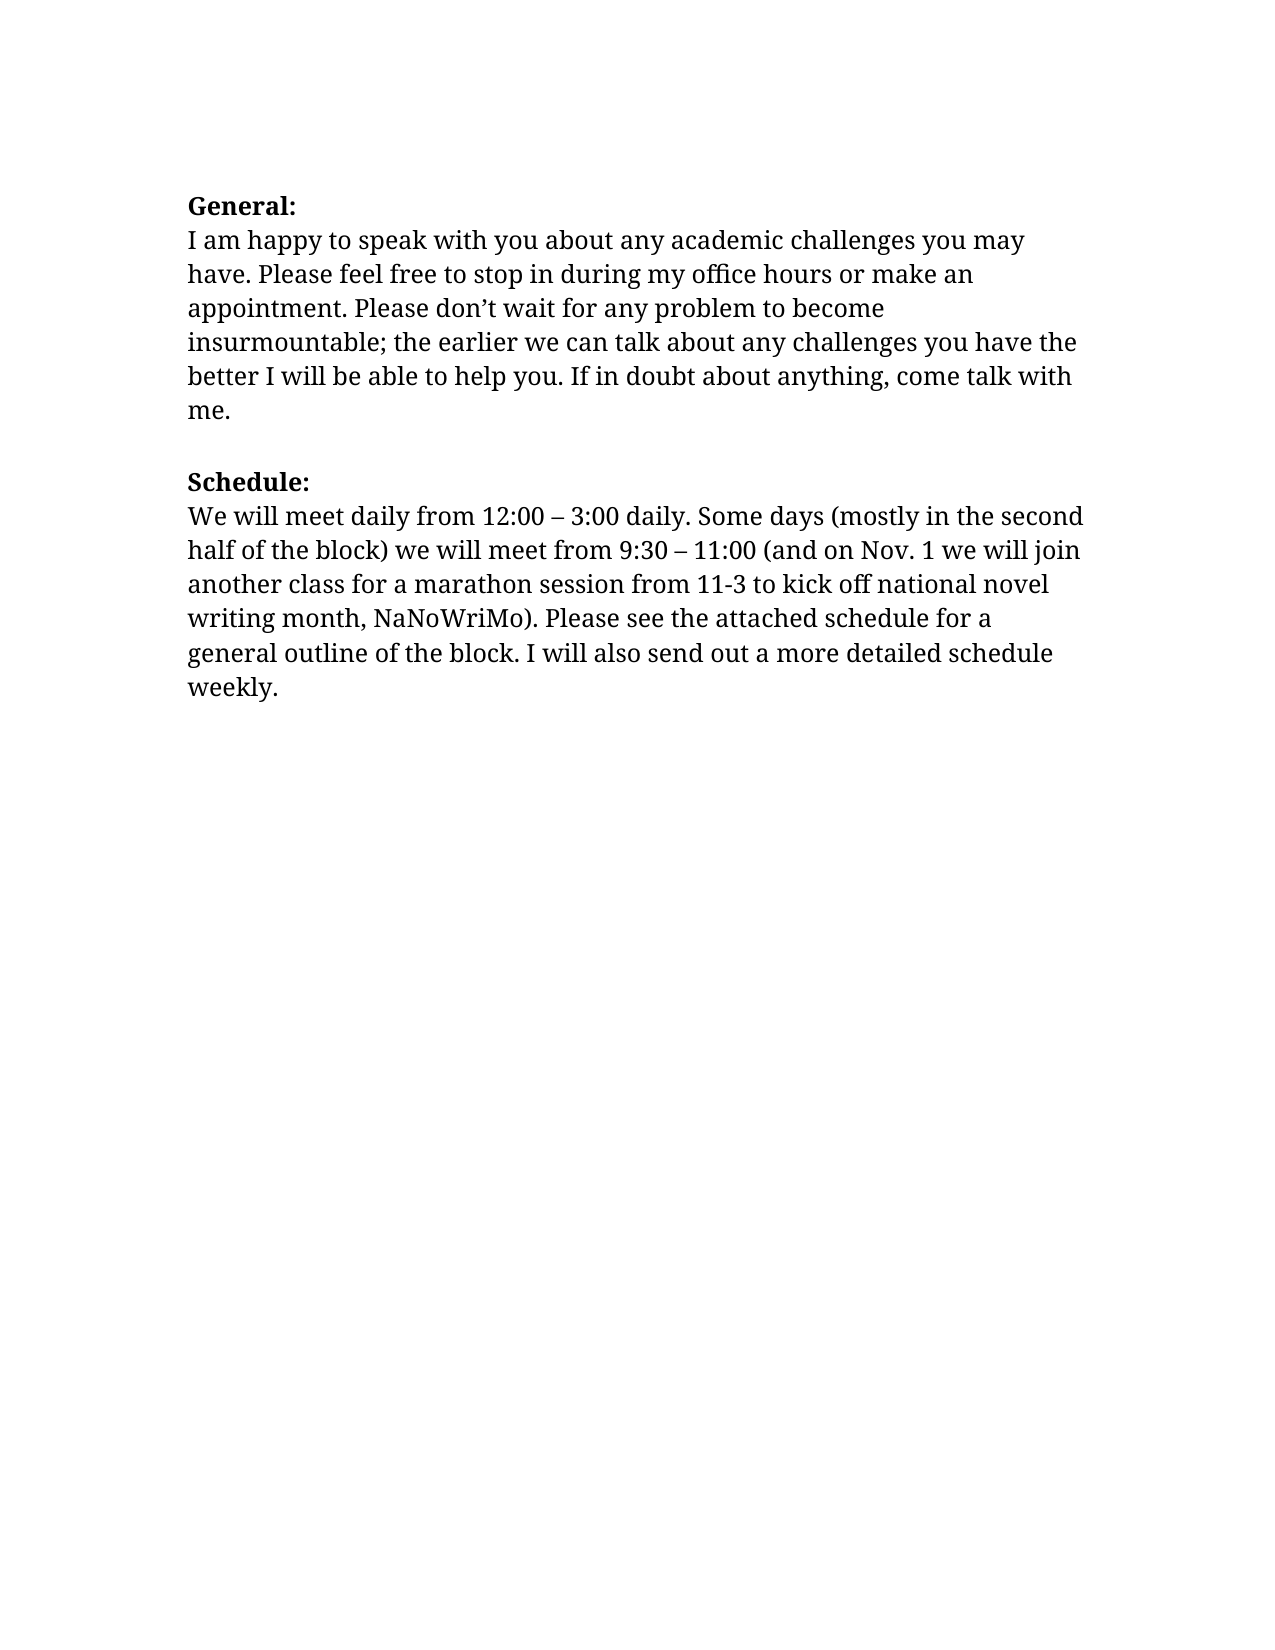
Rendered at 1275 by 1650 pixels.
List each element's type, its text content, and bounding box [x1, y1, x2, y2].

text I am happy to speak with you about any academic challenges you may have. Please feel free to stop in during my office hours or make an appointment. Please don’t wait for any problem to become insurmountable; the earlier we can talk about any challenges you have the better I will be able to help you. If in doubt about anything, come talk with me. [187, 222, 1087, 427]
subtitle Schedule: [187, 465, 1087, 499]
subtitle General: [187, 188, 1087, 222]
text We will meet daily from 12:00 – 3:00 daily. Some days (mostly in the second half of the block) we will meet from 9:30 – 11:00 (and on Nov. 1 we will join another class for a marathon session from 11-3 to kick off national novel writing month, NaNoWriMo). Please see the attached schedule for a general outline of the block. I will also send out a more detailed schedule weekly. [187, 499, 1087, 703]
